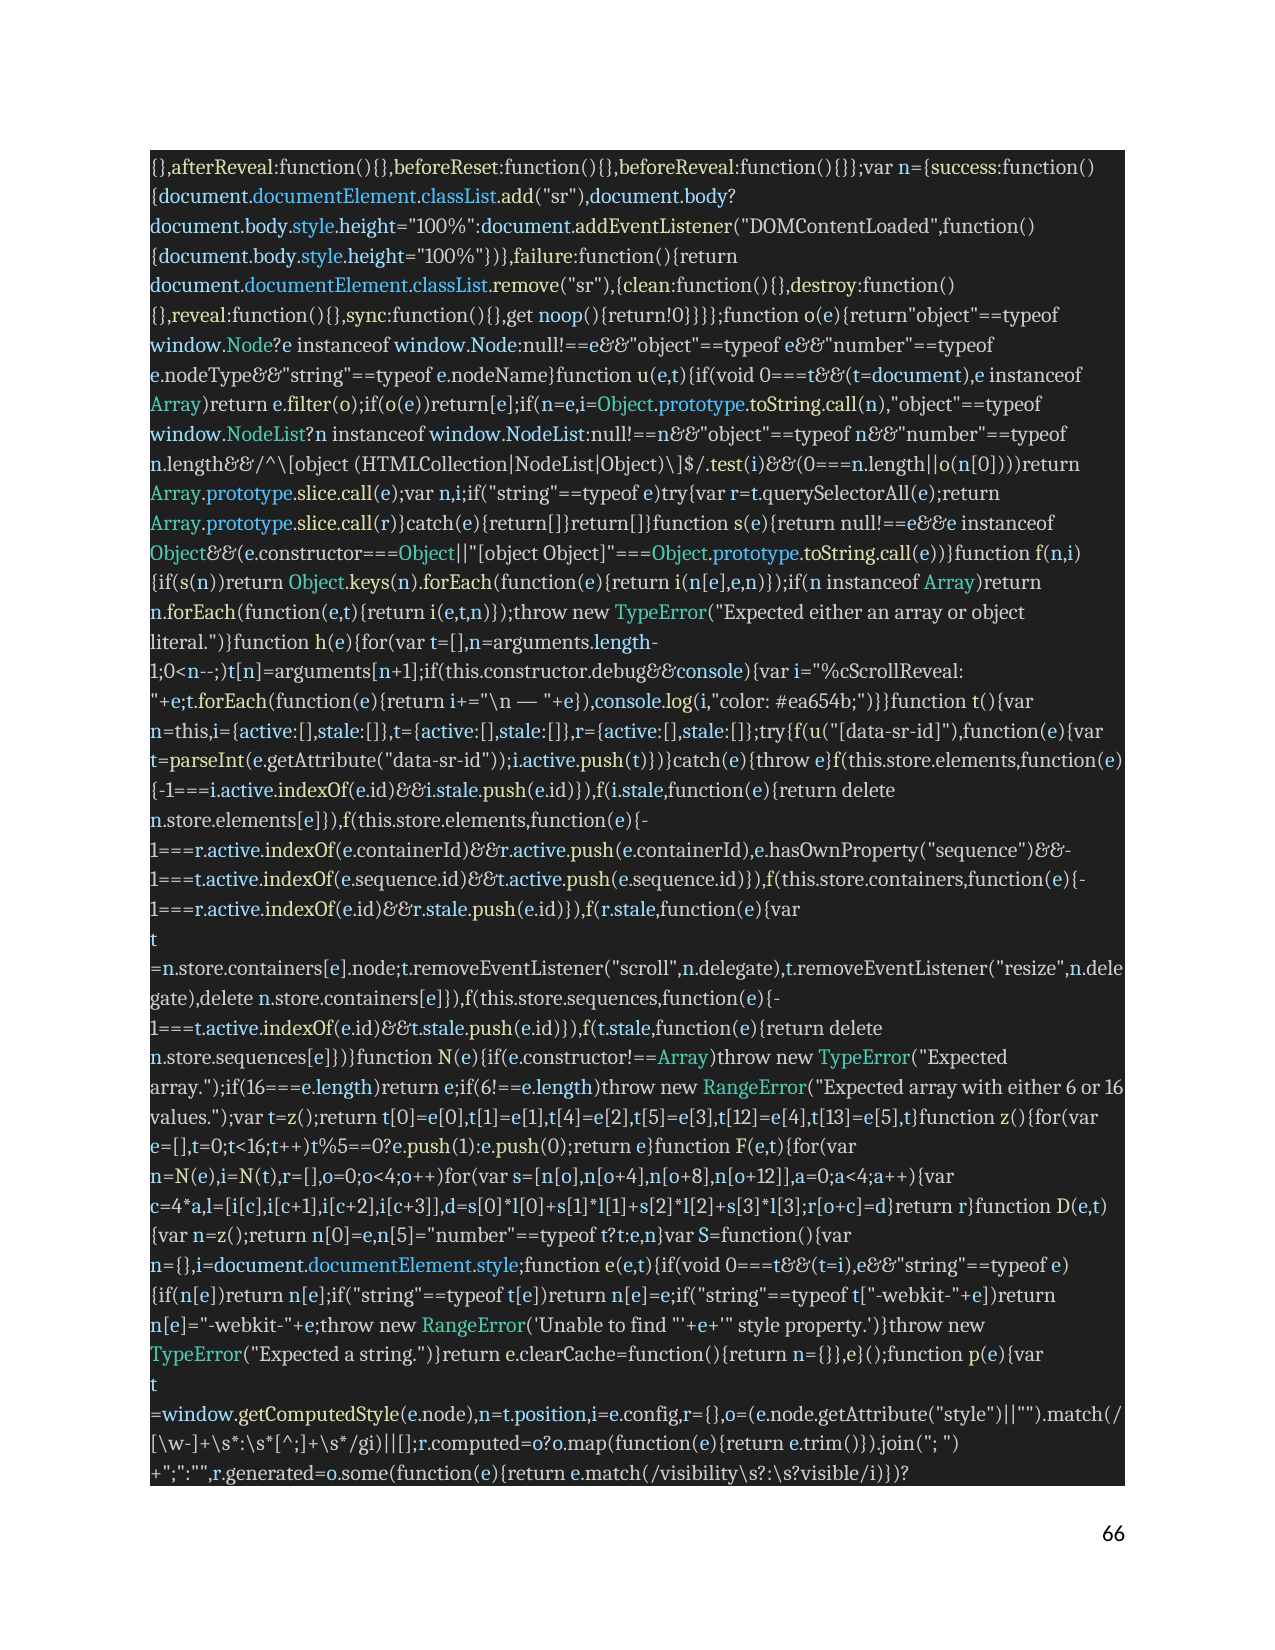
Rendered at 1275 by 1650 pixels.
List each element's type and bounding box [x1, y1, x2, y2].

text [150, 150, 1125, 1486]
